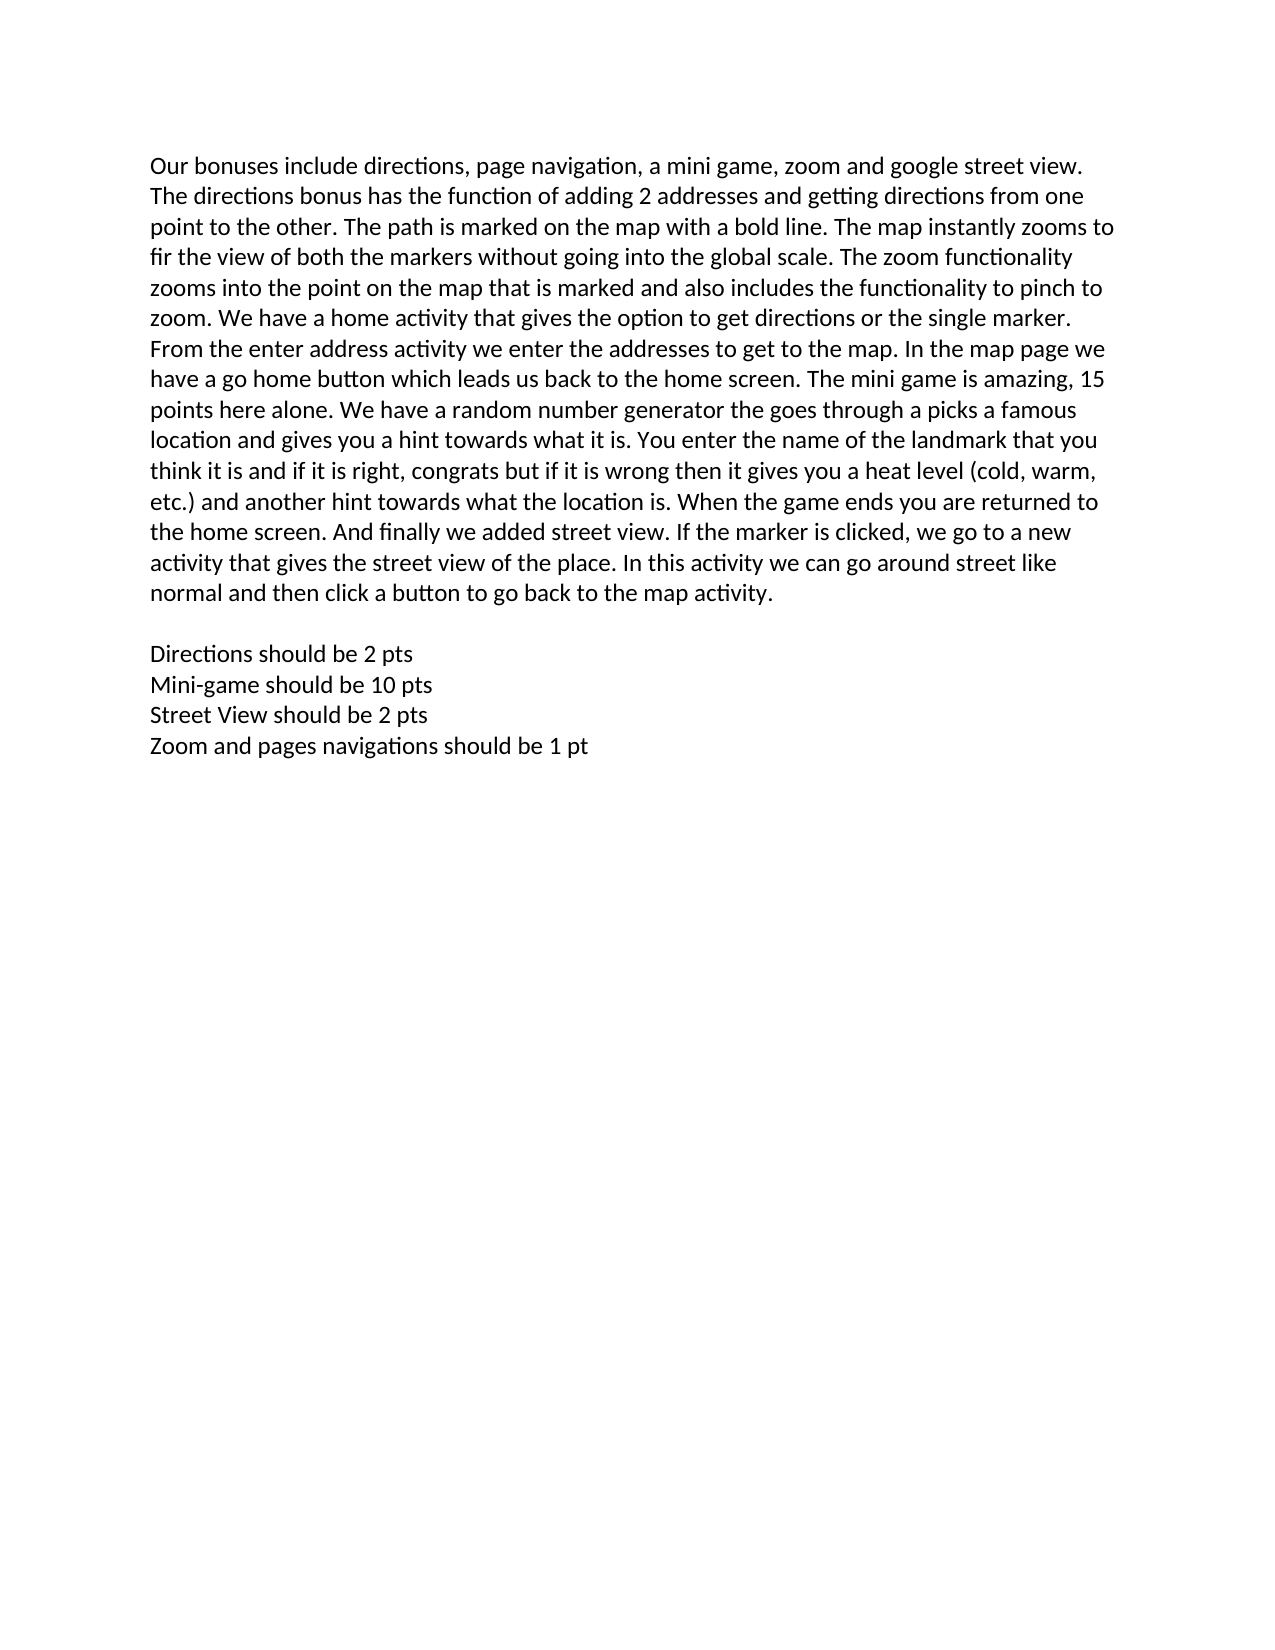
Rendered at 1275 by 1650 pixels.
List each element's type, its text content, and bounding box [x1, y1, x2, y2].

text Our bonuses include directions, page navigation, a mini game, zoom and google street view. The directions bonus has the function of adding 2 addresses and getting directions from one point to the other. The path is marked on the map with a bold line. The map instantly zooms to fir the view of both the markers without going into the global scale. The zoom functionality zooms into the point on the map that is marked and also includes the functionality to pinch to zoom. We have a home activity that gives the option to get directions or the single marker. From the enter address activity we enter the addresses to get to the map. In the map page we have a go home button which leads us back to the home screen. The mini game is amazing, 15 points here alone. We have a random number generator the goes through a picks a famous location and gives you a hint towards what it is. You enter the name of the landmark that you think it is and if it is right, congrats but if it is wrong then it gives you a heat level (cold, warm, etc.) and another hint towards what the location is. When the game ends you are returned to the home screen. And finally we added street view. If the marker is clicked, we go to a new activity that gives the street view of the place. In this activity we can go around street like normal and then click a button to go back to the map activity. [150, 150, 1125, 608]
text Mini-game should be 10 pts [150, 669, 1125, 699]
text Street View should be 2 pts [150, 699, 1125, 730]
text Zoom and pages navigations should be 1 pt [150, 730, 1125, 760]
text Directions should be 2 pts [150, 638, 1125, 669]
